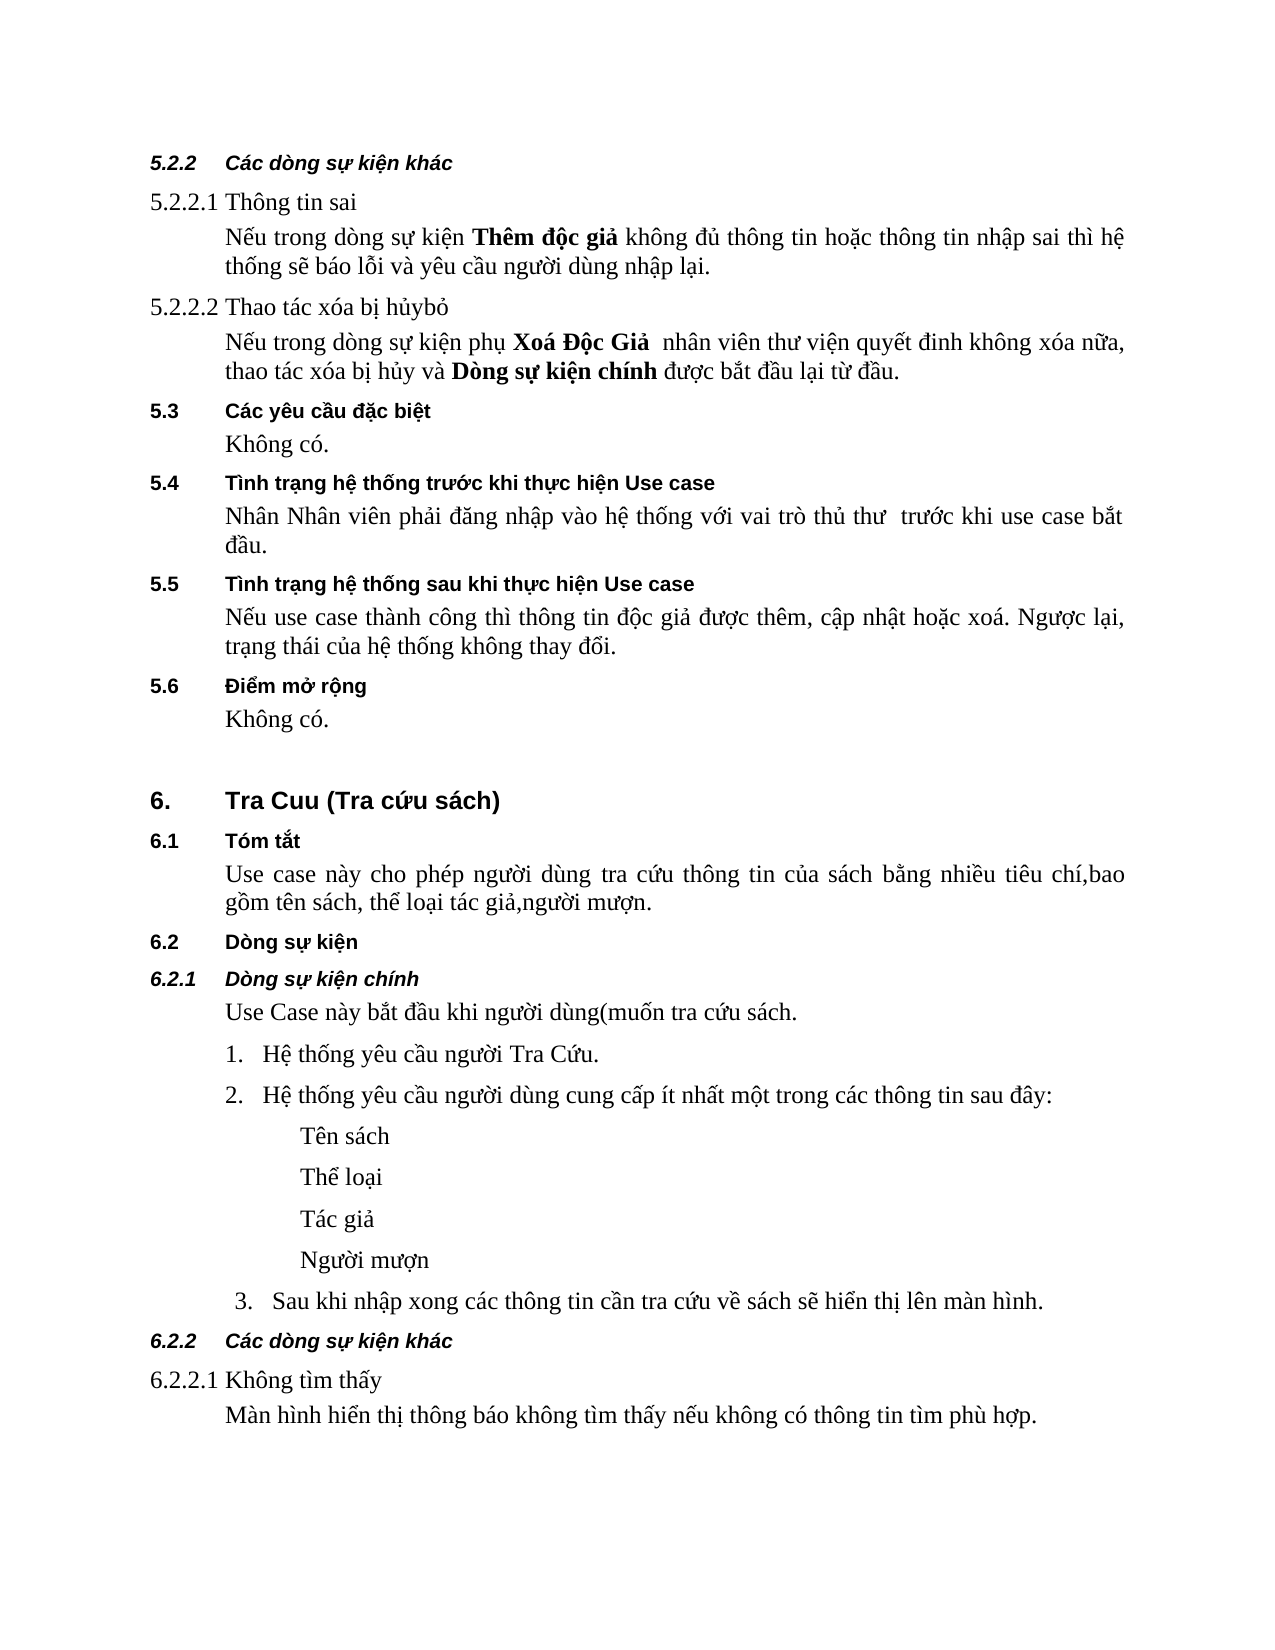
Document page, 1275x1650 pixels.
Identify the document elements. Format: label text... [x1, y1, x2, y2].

subtitle Dòng sự kiện chính [150, 966, 1125, 991]
subtitle Tóm tắt [150, 827, 1125, 852]
text Tác giả [150, 1204, 1125, 1232]
subtitle Điểm mở rộng [150, 672, 1125, 697]
text Tên sách [150, 1121, 1125, 1150]
subtitle Thao tác xóa bị hủybỏ [150, 292, 1125, 321]
text Không có. [225, 429, 1125, 457]
text Nếu use case thành công thì thông tin độc giả được thêm, cập nhật hoặc xoá. Ngược lại, trạng thái của hệ thống không thay đổi. [225, 602, 1125, 660]
subtitle Dòng sự kiện [150, 929, 1125, 954]
text Màn hình hiển thị thông báo không tìm thấy nếu không có thông tin tìm phù hợp. [225, 1400, 1125, 1429]
subtitle Không tìm thấy [150, 1365, 1125, 1394]
subtitle Tra Cuu (Tra cứu sách) [150, 786, 1125, 815]
text Use Case này bắt đầu khi người dùng(muốn tra cứu sách. [225, 997, 1125, 1026]
subtitle Các yêu cầu đặc biệt [150, 397, 1125, 422]
text Nhân Nhân viên phải đăng nhập vào hệ thống với vai trò thủ thư trước khi use case bắt đầu. [225, 501, 1125, 559]
text Người mượn [150, 1245, 1125, 1274]
list Sau khi nhập xong các thông tin cần tra cứu về sách sẽ hiển thị lên màn hình. [234, 1286, 1125, 1315]
text Use case này cho phép người dùng tra cứu thông tin của sách bằng nhiều tiêu chí,bao gồm tên sách, thể loại tác giả,người mượn. [225, 859, 1125, 916]
text Nếu trong dòng sự kiện Thêm độc giả không đủ thông tin hoặc thông tin nhập sai thì hệ thống sẽ báo lỗi và yêu cầu người dùng nhập lại. [225, 222, 1125, 280]
list Hệ thống yêu cầu người Tra Cứu. [225, 1039, 1125, 1067]
subtitle Các dòng sự kiện khác [150, 1327, 1125, 1352]
subtitle Các dòng sự kiện khác [150, 150, 1125, 175]
text Không có. [225, 704, 1125, 732]
subtitle Thông tin sai [150, 187, 1125, 216]
subtitle Tình trạng hệ thống trước khi thực hiện Use case [150, 470, 1125, 495]
subtitle Tình trạng hệ thống sau khi thực hiện Use case [150, 571, 1125, 596]
text Thể loại [150, 1162, 1125, 1191]
text Nếu trong dòng sự kiện phụ Xoá Độc Giả nhân viên thư viện quyết đinh không xóa nữa, thao tác xóa bị hủy và Dòng sự kiện chính được bắt đầu lại từ đầu. [225, 327, 1125, 385]
list Hệ thống yêu cầu người dùng cung cấp ít nhất một trong các thông tin sau đây: [225, 1080, 1125, 1109]
